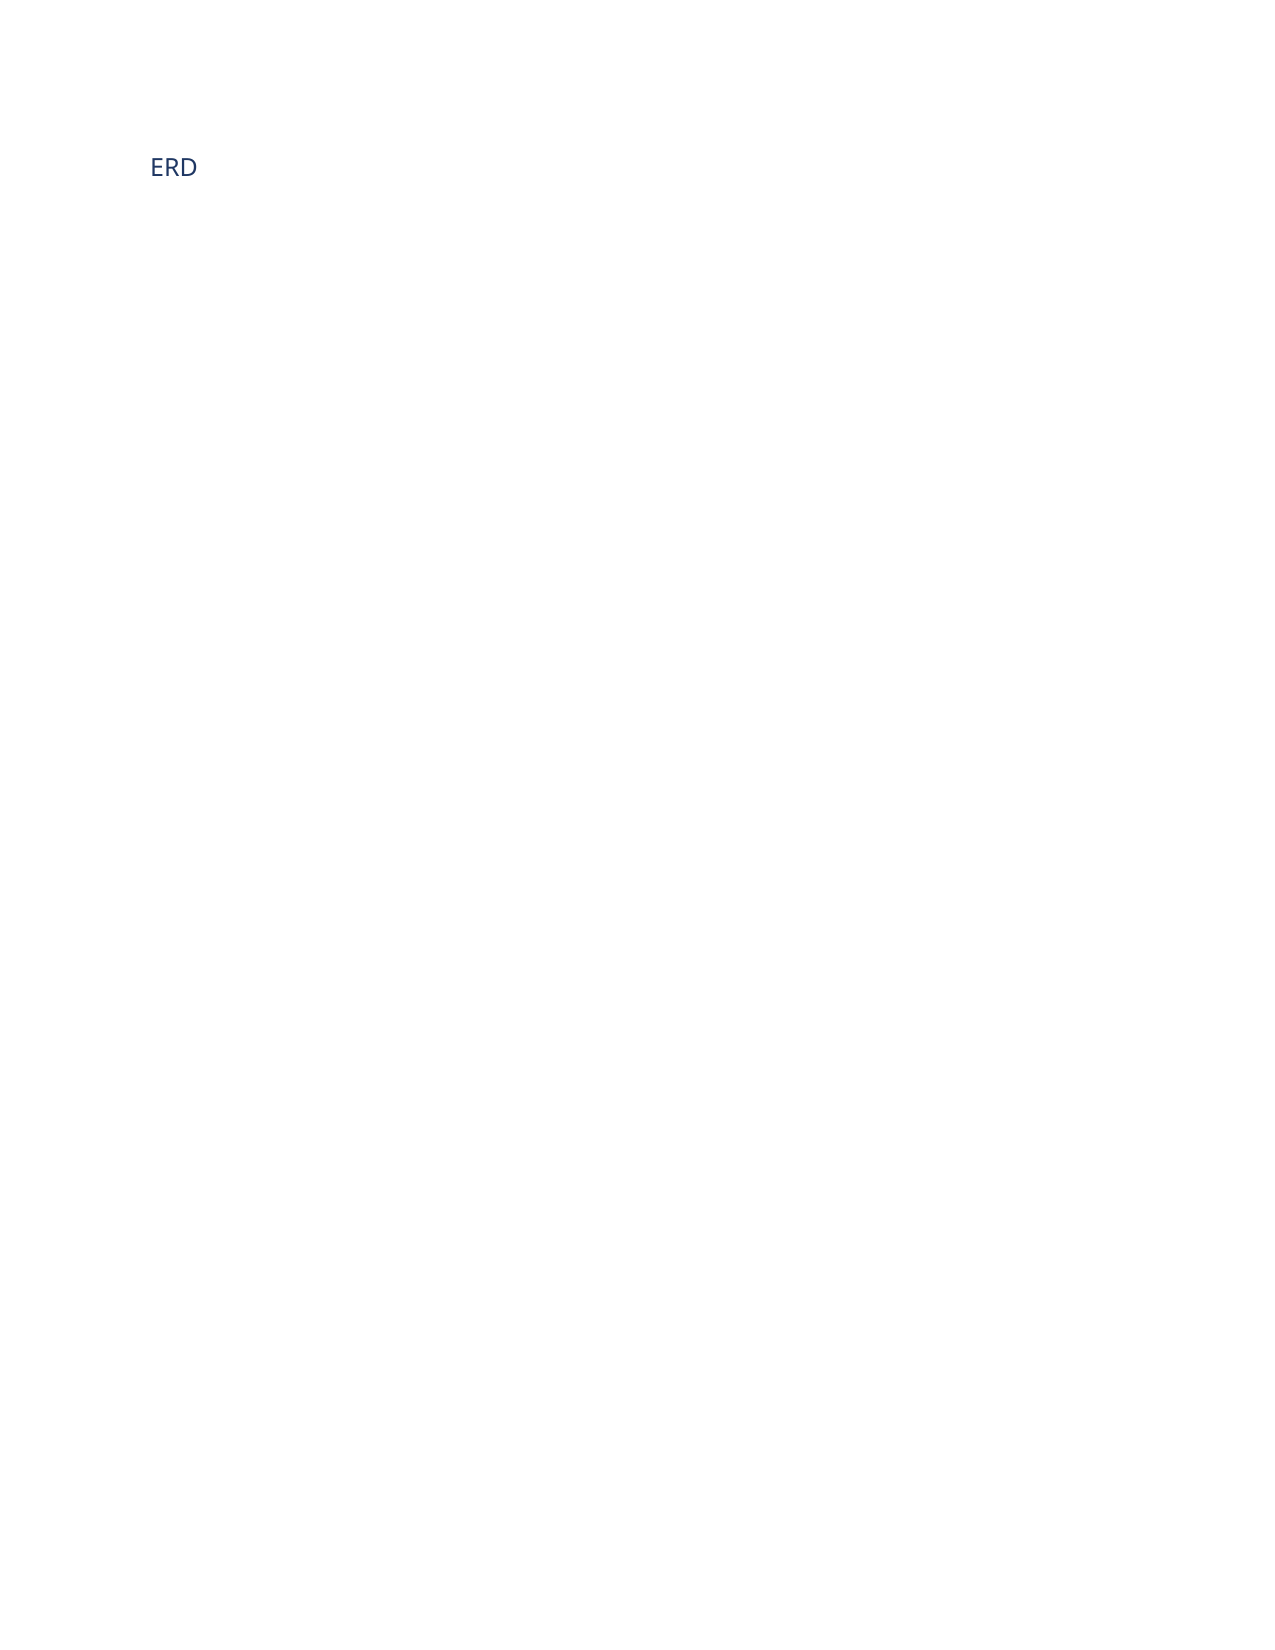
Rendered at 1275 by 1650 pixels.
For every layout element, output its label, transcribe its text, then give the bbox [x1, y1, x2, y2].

subtitle ERD [150, 150, 1125, 184]
